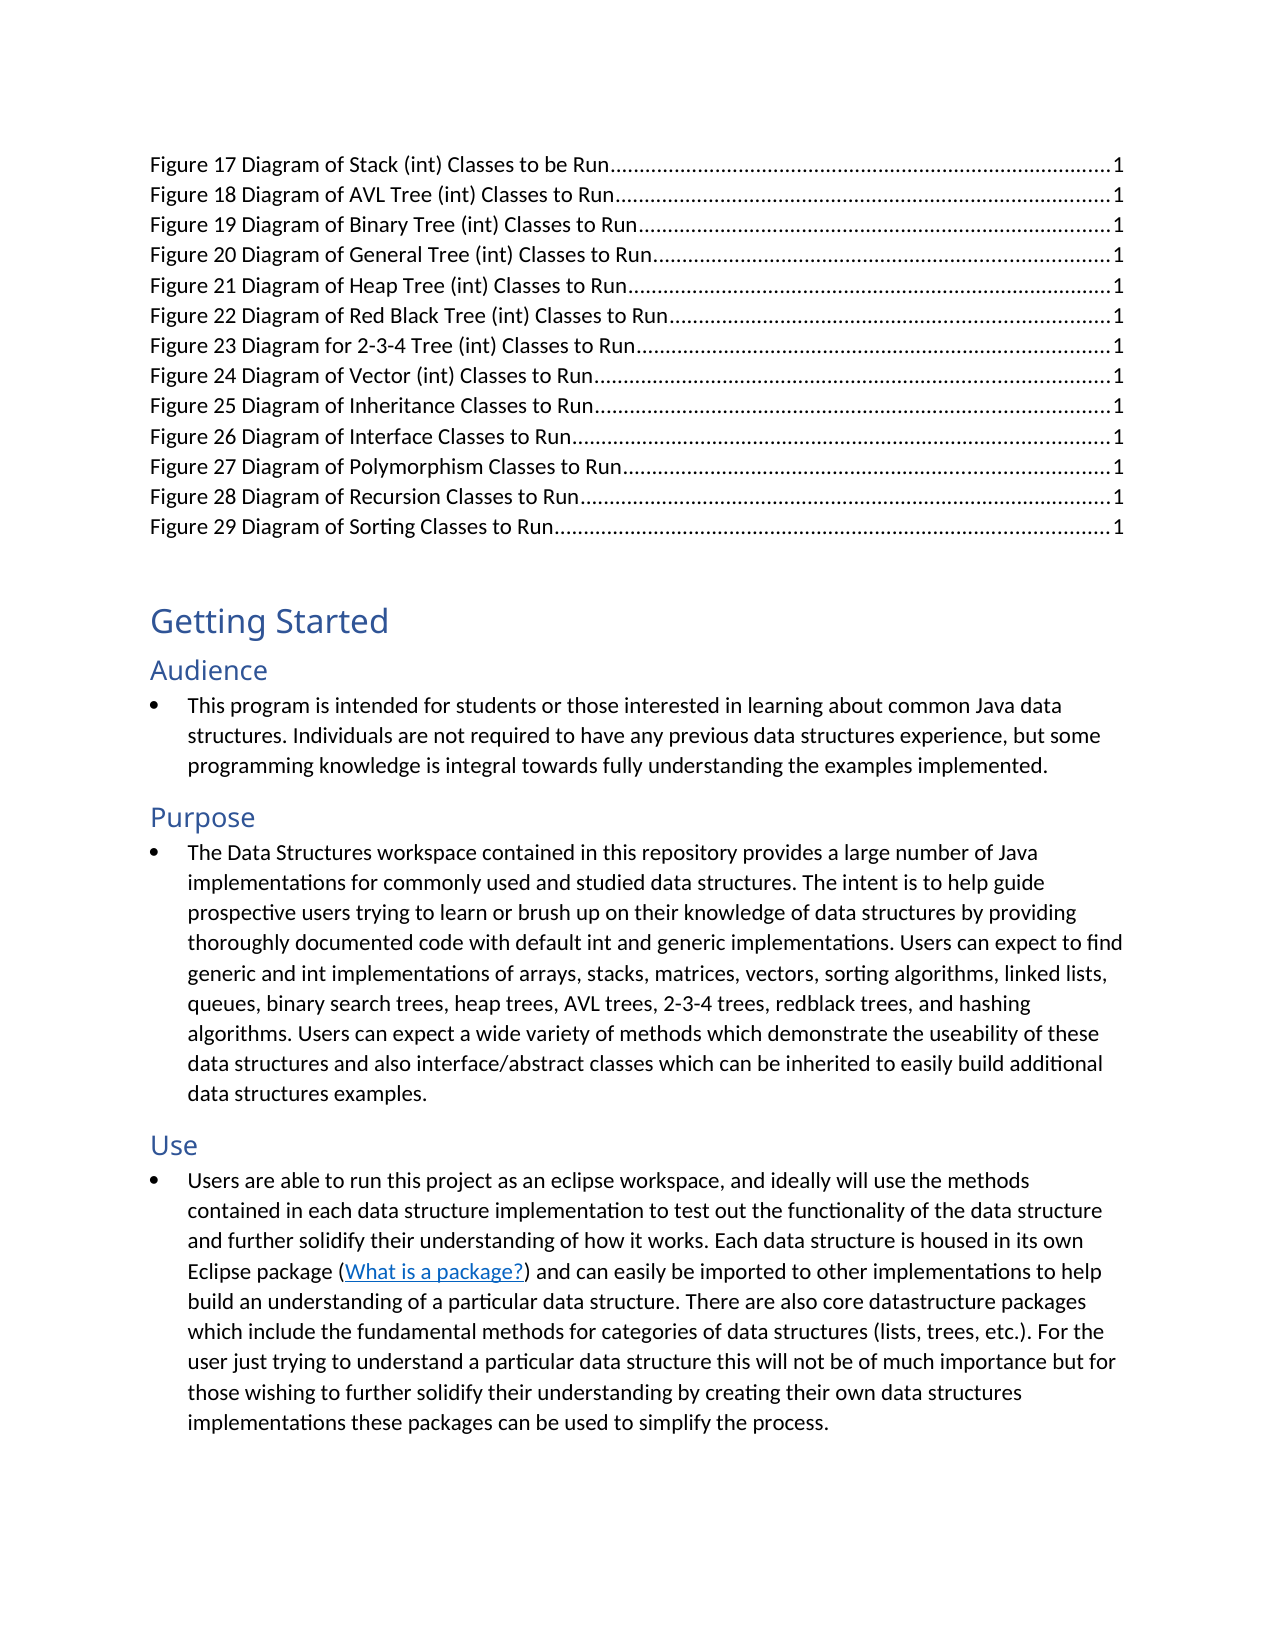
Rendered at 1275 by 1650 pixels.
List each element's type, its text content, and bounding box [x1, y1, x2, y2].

text Figure 25 Diagram of Inheritance Classes to Run 1 [150, 392, 1125, 420]
text Figure 26 Diagram of Interface Classes to Run 1 [150, 422, 1125, 450]
text Figure 18 Diagram of AVL Tree (int) Classes to Run 1 [150, 180, 1125, 208]
list This program is intended for students or those interested in learning about common Java data structures. Individuals are not required to have any previous data structures experience, but some programming knowledge is integral towards fully understanding the examples implemented. [150, 691, 1125, 779]
list The Data Structures workspace contained in this repository provides a large number of Java implementations for commonly used and studied data structures. The intent is to help guide prospective users trying to learn or brush up on their knowledge of data structures by providing thoroughly documented code with default int and generic implementations. Users can expect to find generic and int implementations of arrays, stacks, matrices, vectors, sorting algorithms, linked lists, queues, binary search trees, heap trees, AVL trees, 2-3-4 trees, redblack trees, and hashing algorithms. Users can expect a wide variety of methods which demonstrate the useability of these data structures and also interface/abstract classes which can be inherited to easily build additional data structures examples. [150, 838, 1125, 1108]
text Figure 27 Diagram of Polymorphism Classes to Run 1 [150, 452, 1125, 480]
text Figure 24 Diagram of Vector (int) Classes to Run 1 [150, 361, 1125, 389]
text Figure 19 Diagram of Binary Tree (int) Classes to Run 1 [150, 210, 1125, 238]
text Figure 28 Diagram of Recursion Classes to Run 1 [150, 482, 1125, 510]
text Figure 22 Diagram of Red Black Tree (int) Classes to Run 1 [150, 301, 1125, 329]
text Figure 29 Diagram of Sorting Classes to Run 1 [150, 512, 1125, 541]
text Figure 21 Diagram of Heap Tree (int) Classes to Run 1 [150, 271, 1125, 299]
text Figure 20 Diagram of General Tree (int) Classes to Run 1 [150, 241, 1125, 269]
subtitle Use [150, 1126, 1125, 1163]
list Users are able to run this project as an eclipse workspace, and ideally will use the methods contained in each data structure implementation to test out the functionality of the data structure and further solidify their understanding of how it works. Each data structure is housed in its own Eclipse package (What is a package?) and can easily be imported to other implementations to help build an understanding of a particular data structure. There are also core datastructure packages which include the fundamental methods for categories of data structures (lists, trees, etc.). For the user just trying to understand a particular data structure this will not be of much importance but for those wishing to further solidify their understanding by creating their own data structures implementations these packages can be used to simplify the process. [150, 1166, 1125, 1436]
text Figure 23 Diagram for 2-3-4 Tree (int) Classes to Run 1 [150, 331, 1125, 359]
subtitle Purpose [150, 798, 1125, 835]
subtitle Getting Started [150, 598, 1125, 643]
text Figure 17 Diagram of Stack (int) Classes to be Run 1 [150, 150, 1125, 178]
subtitle Audience [150, 651, 1125, 688]
